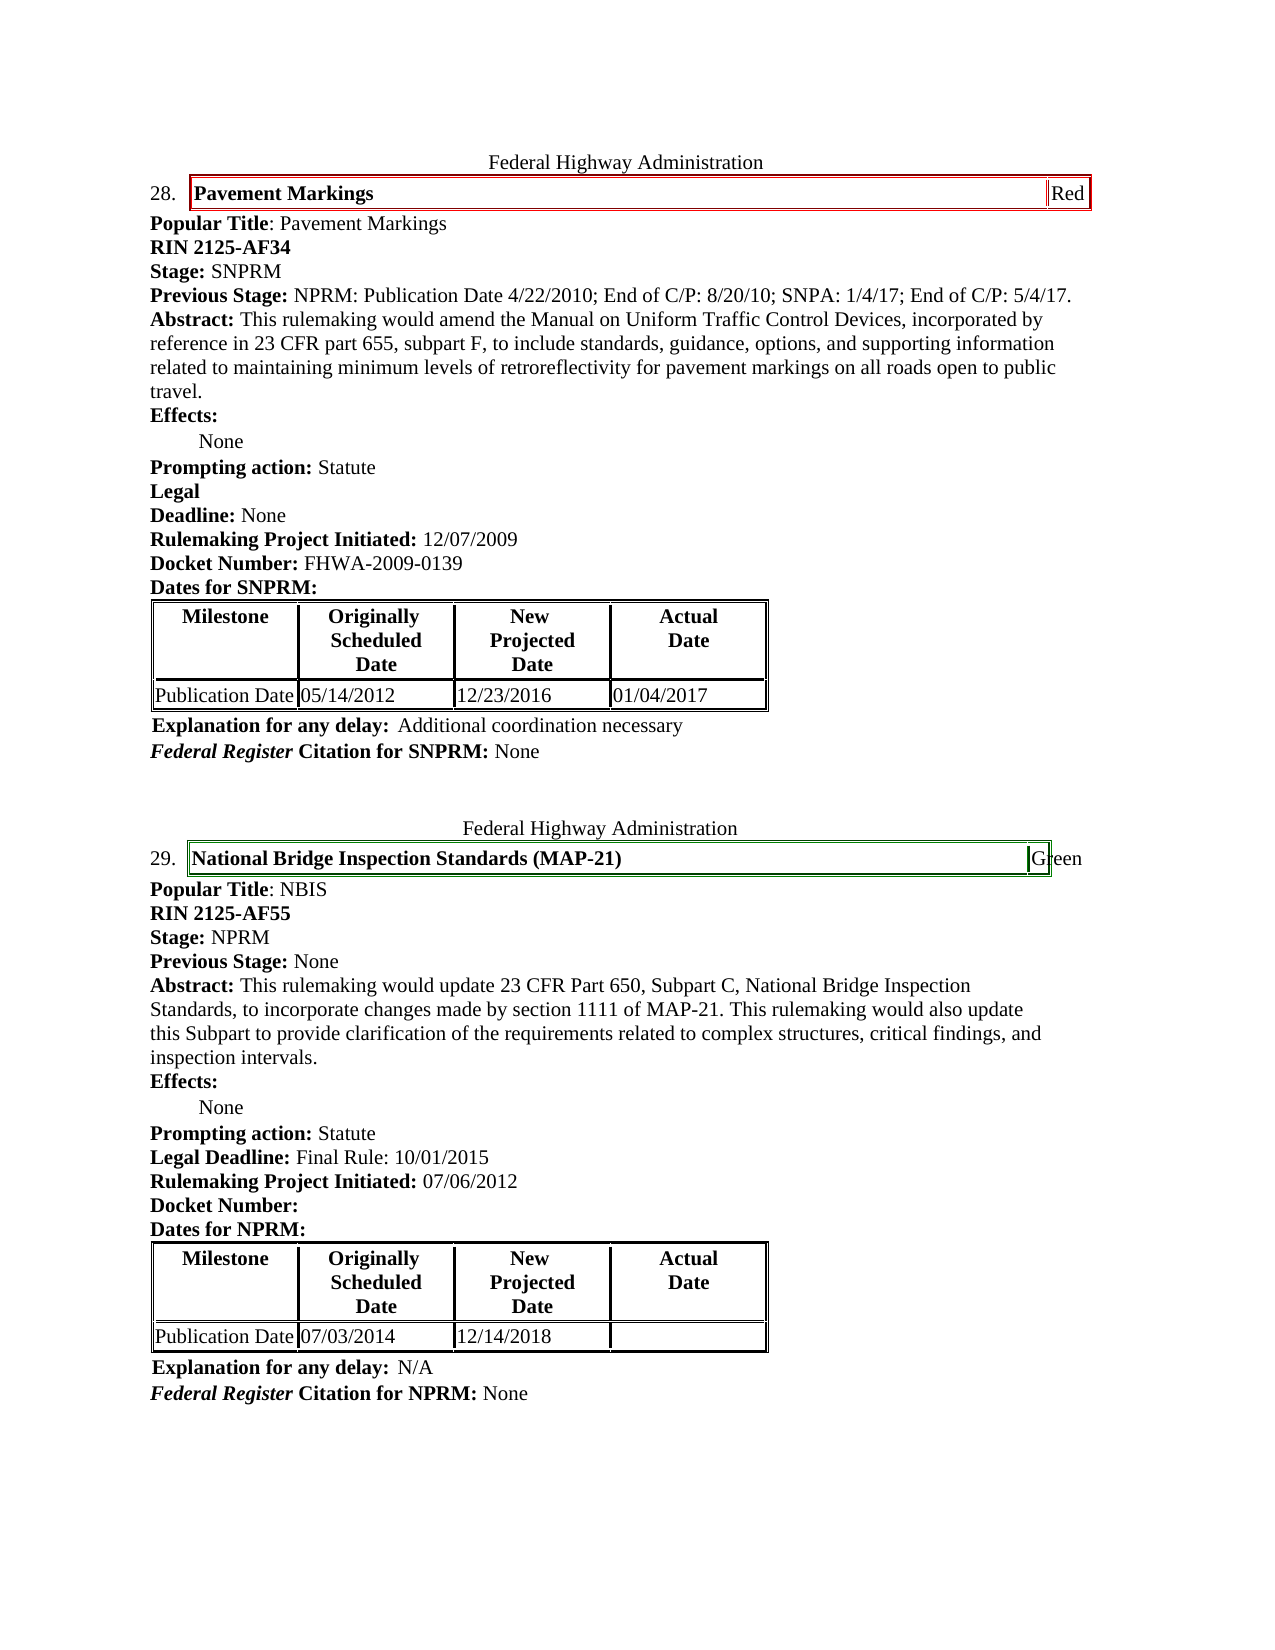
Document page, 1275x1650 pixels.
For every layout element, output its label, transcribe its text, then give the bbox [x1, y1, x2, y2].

table_cell Abstract: This rulemaking would amend the Manual on Uniform Traffic Control Devices, incorporated by reference in 23 CFR part 655, subpart F, to include standards, guidance, options, and supporting information related to maintaining minimum levels of retroreflectivity for pavement markings on all roads open to public travel. [150, 307, 1102, 403]
table_cell Dates for NPRM: [150, 1217, 1050, 1353]
table_cell Dates for SNPRM: [150, 575, 1102, 712]
table_cell Effects: [150, 404, 1102, 455]
table_cell Prompting action: Statute [150, 455, 1102, 479]
table_cell 29. [150, 840, 187, 877]
table_cell [150, 1353, 1050, 1381]
table_cell Abstract: This rulemaking would update 23 CFR Part 650, Subpart C, National Bridge Inspection Standards, to incorporate changes made by section 1111 of MAP-21. This rulemaking would also update this Subpart to provide clarification of the requirements related to complex structures, critical findings, and inspection intervals. [150, 973, 1050, 1069]
table_cell [150, 479, 1102, 527]
table_cell Docket Number: FHWA-2009-0139 [150, 551, 1102, 575]
table_cell Popular Title: Pavement Markings [150, 211, 1102, 235]
table_cell Federal Register Citation for NPRM: None [150, 1381, 1050, 1404]
table_cell RIN 2125-AF55 [150, 901, 1050, 925]
table_cell Rulemaking Project Initiated: 07/06/2012 [150, 1169, 1050, 1193]
table_cell [150, 712, 1102, 739]
table_cell Prompting action: Statute [150, 1121, 1050, 1144]
table_cell [150, 1145, 1050, 1169]
table_cell Effects: [150, 1069, 1050, 1121]
table_cell Stage: SNPRM [150, 259, 1102, 283]
table_cell Previous Stage: None [150, 949, 1050, 973]
table_cell [188, 841, 1050, 876]
table_cell Rulemaking Project Initiated: 12/07/2009 [150, 527, 1102, 551]
table_cell Popular Title: NBIS [150, 877, 1050, 901]
table_cell Previous Stage: NPRM: Publication Date 4/22/2010; End of C/P: 8/20/10; SNPA: 1/4/17; End of C/P: 5/4/17. [150, 283, 1102, 307]
table_cell 28. [150, 174, 189, 211]
table_header Federal Highway Administration [150, 150, 1102, 174]
table_cell Stage: NPRM [150, 925, 1050, 949]
table_cell [192, 178, 1089, 208]
table_cell Federal Register Citation for SNPRM: None [150, 739, 1102, 763]
table_cell Docket Number: [150, 1193, 1050, 1217]
table_cell [1092, 174, 1102, 211]
table_cell RIN 2125-AF34 [150, 235, 1102, 259]
table_header Federal Highway Administration [150, 816, 1050, 840]
